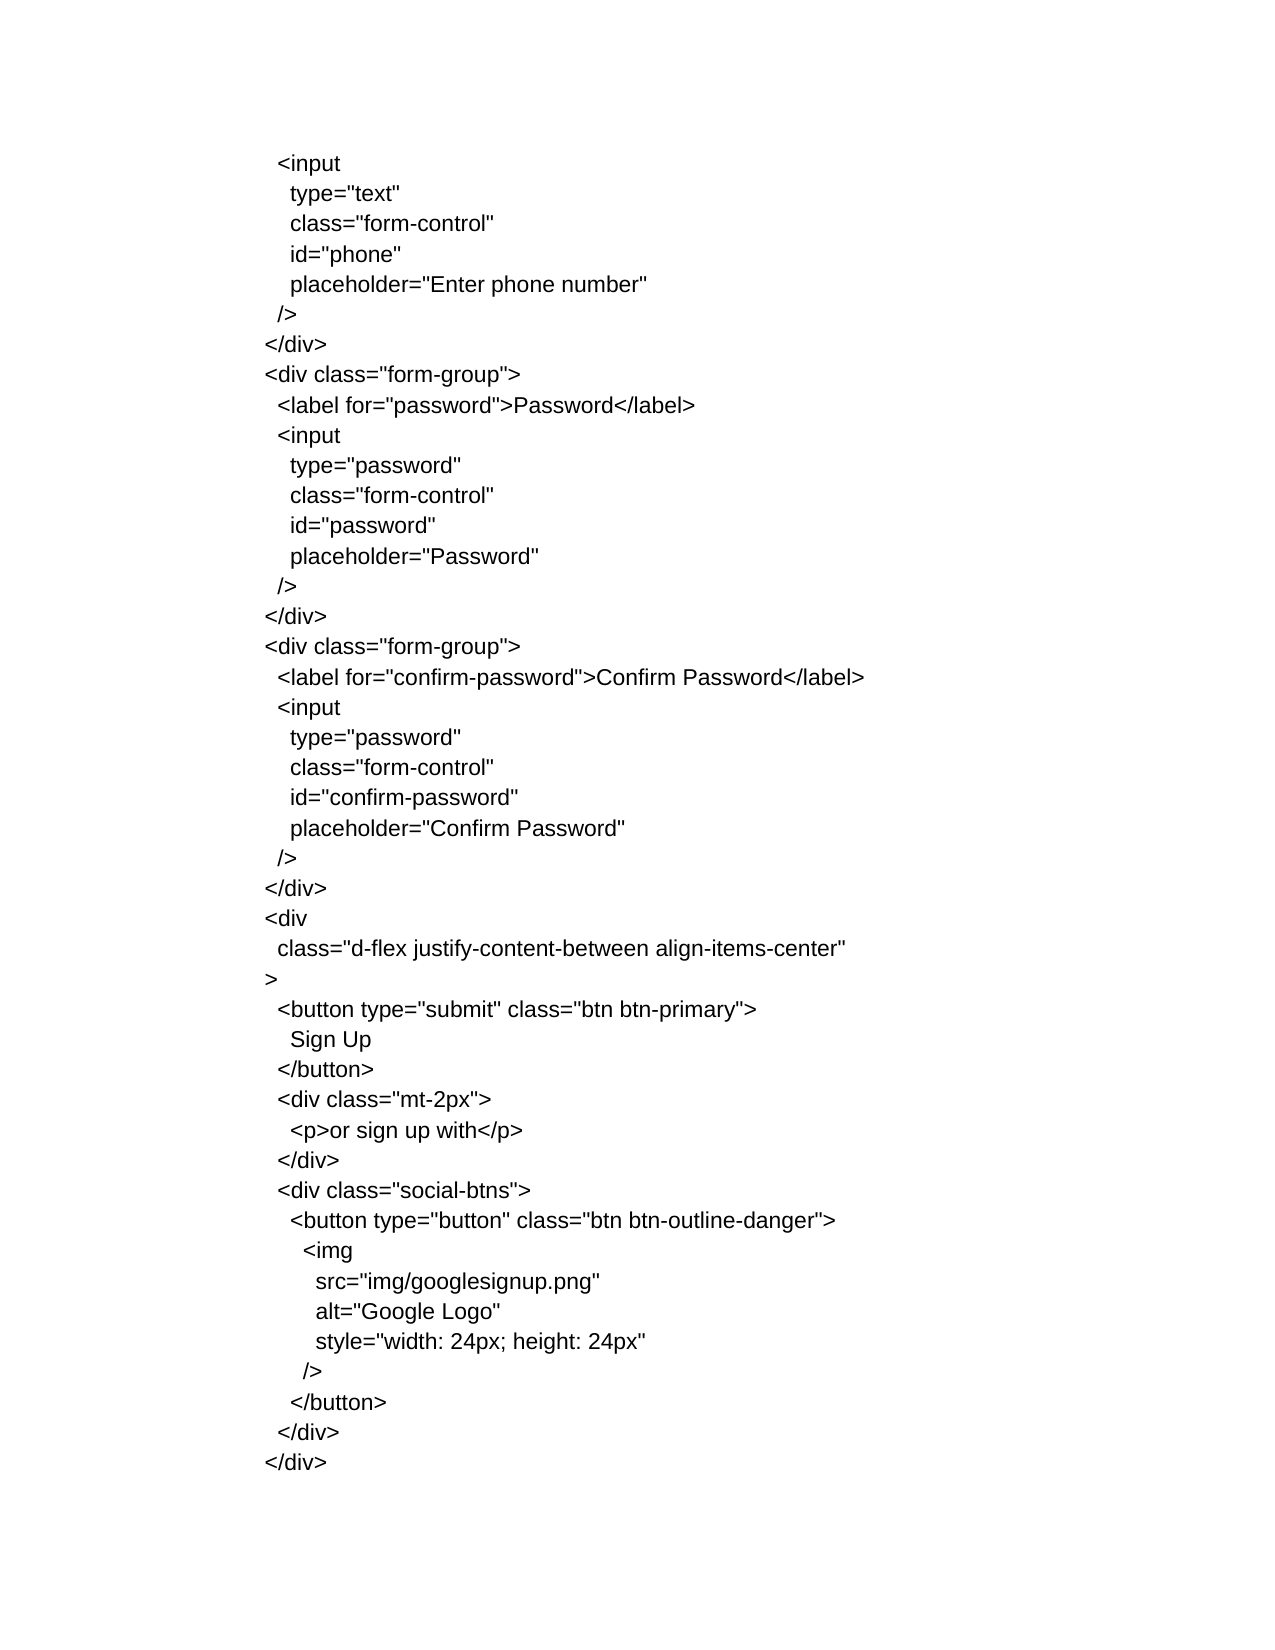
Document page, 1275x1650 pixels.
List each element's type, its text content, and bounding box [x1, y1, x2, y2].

text </div> [150, 603, 1125, 629]
text <div class="social-btns"> [150, 1177, 1125, 1203]
text class="form-control" [150, 754, 1125, 781]
text <div class="form-group"> [150, 361, 1125, 388]
text <div class="form-group"> [150, 633, 1125, 660]
text class="form-control" [150, 482, 1125, 509]
text <img [150, 1237, 1125, 1264]
text src="img/googlesignup.png" [150, 1268, 1125, 1294]
text <label for="confirm-password">Confirm Password</label> [150, 663, 1125, 690]
text /> [150, 845, 1125, 871]
text </button> [150, 1388, 1125, 1415]
text </div> [150, 1419, 1125, 1445]
text <input [150, 150, 1125, 176]
text <div class="mt-2px"> [150, 1086, 1125, 1113]
text <label for="password">Password</label> [150, 392, 1125, 418]
text placeholder="Confirm Password" [150, 814, 1125, 841]
text </div> [150, 875, 1125, 901]
text </button> [150, 1056, 1125, 1083]
text type="password" [150, 724, 1125, 750]
text alt="Google Logo" [150, 1298, 1125, 1324]
text placeholder="Password" [150, 543, 1125, 569]
text <button type="button" class="btn btn-outline-danger"> [150, 1207, 1125, 1234]
text id="phone" [150, 241, 1125, 267]
text /> [150, 1358, 1125, 1385]
text </div> [150, 1147, 1125, 1173]
text /> [150, 573, 1125, 599]
text <input [150, 422, 1125, 448]
text type="password" [150, 452, 1125, 478]
text <button type="submit" class="btn btn-primary"> [150, 996, 1125, 1022]
text > [150, 966, 1125, 992]
text Sign Up [150, 1026, 1125, 1052]
text style="width: 24px; height: 24px" [150, 1328, 1125, 1354]
text </div> [150, 1449, 1125, 1475]
text /> [150, 301, 1125, 327]
text placeholder="Enter phone number" [150, 271, 1125, 297]
text type="text" [150, 180, 1125, 207]
text id="password" [150, 512, 1125, 539]
text id="confirm-password" [150, 784, 1125, 811]
text class="d-flex justify-content-between align-items-center" [150, 935, 1125, 962]
text </div> [150, 331, 1125, 358]
text <div [150, 905, 1125, 932]
text <input [150, 694, 1125, 720]
text class="form-control" [150, 210, 1125, 237]
text <p>or sign up with</p> [150, 1117, 1125, 1143]
